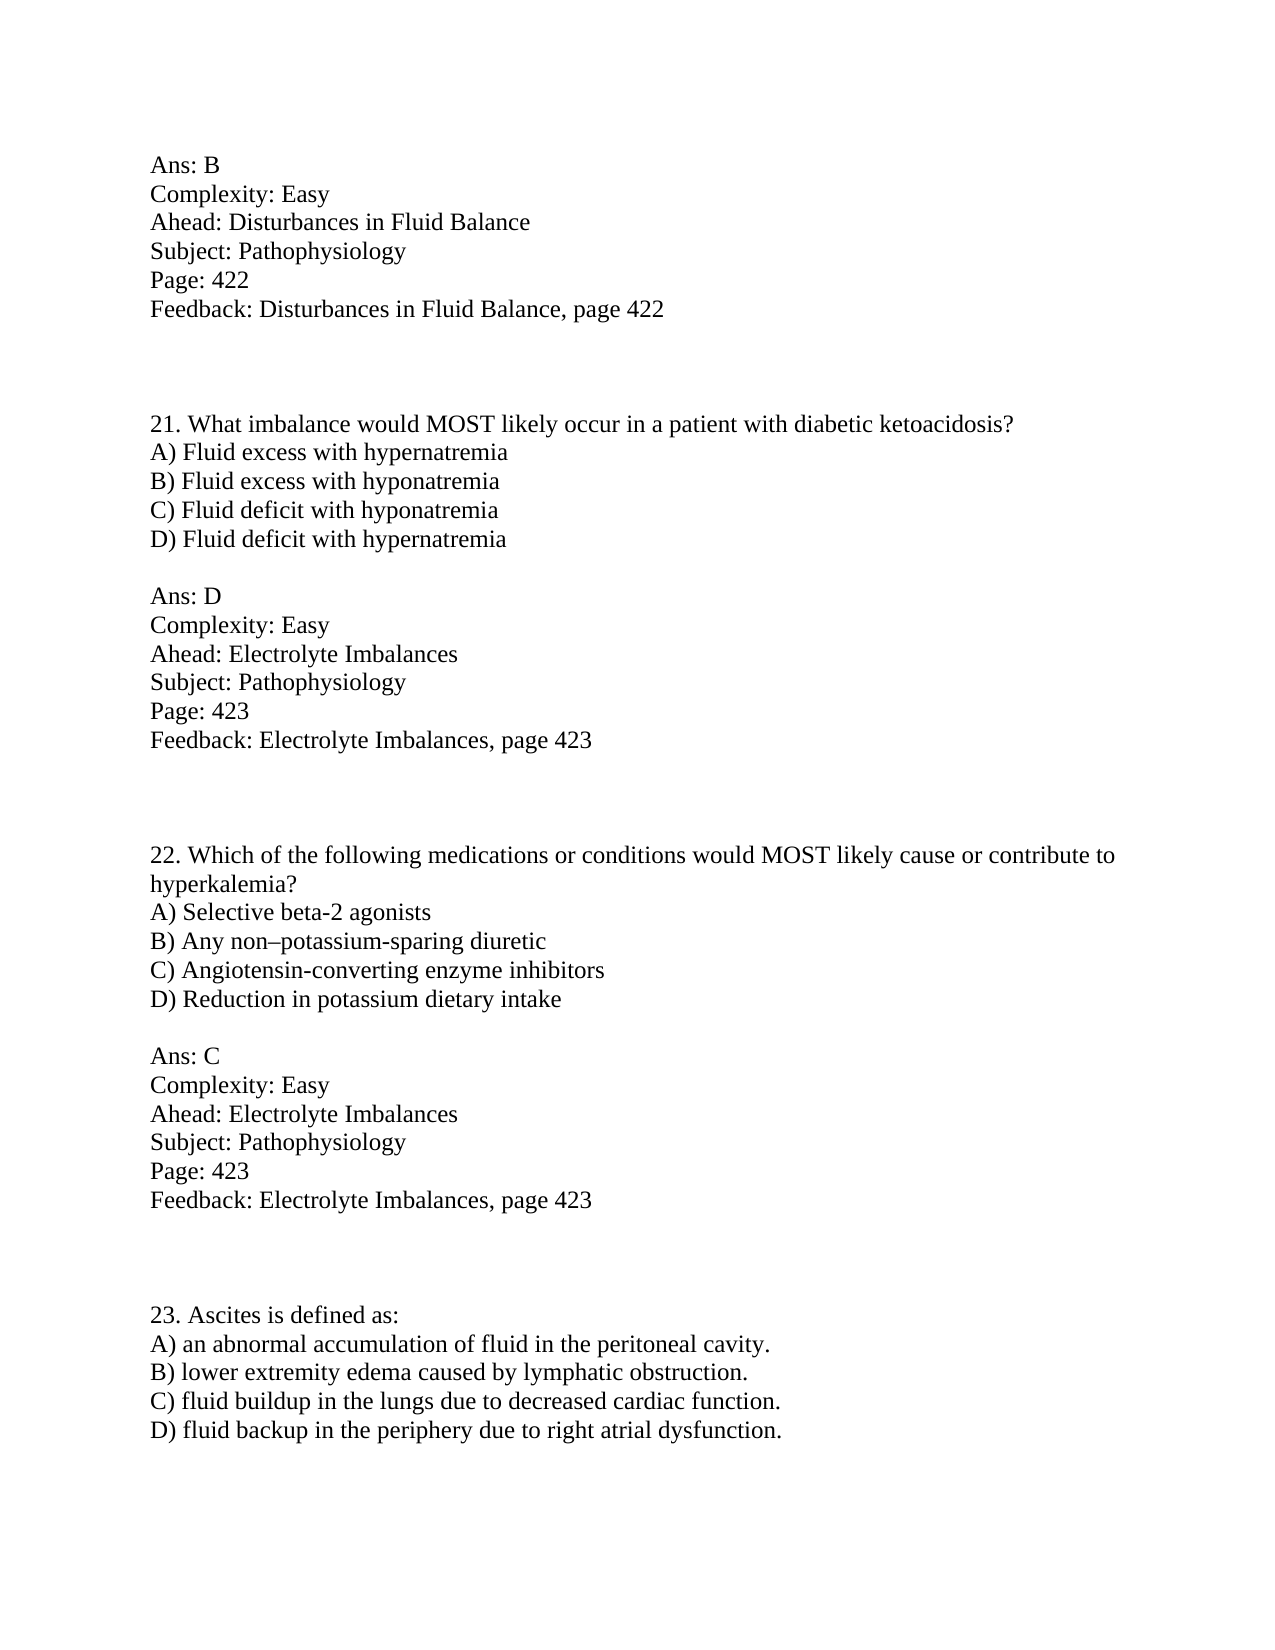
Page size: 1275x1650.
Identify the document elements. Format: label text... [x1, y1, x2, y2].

text Subject: Pathophysiology [150, 667, 1125, 696]
text Ans: C [150, 1041, 1125, 1070]
text B) Fluid excess with hyponatremia [150, 466, 1125, 495]
text Subject: Pathophysiology [150, 236, 1125, 265]
text D) fluid backup in the periphery due to right atrial dysfunction. [150, 1415, 1125, 1444]
text Page: 423 [150, 696, 1125, 725]
text C) fluid buildup in the lungs due to decreased cardiac function. [150, 1386, 1125, 1415]
text Complexity: Easy [150, 610, 1125, 639]
text Ahead: Electrolyte Imbalances [150, 639, 1125, 667]
text A) Selective beta-2 agonists [150, 897, 1125, 926]
text C) Fluid deficit with hyponatremia [150, 495, 1125, 524]
text Feedback: Disturbances in Fluid Balance, page 422 [150, 294, 1125, 322]
text Complexity: Easy [150, 1070, 1125, 1099]
text Feedback: Electrolyte Imbalances, page 423 [150, 1185, 1125, 1214]
text 22. Which of the following medications or conditions would MOST likely cause or contribute to hyperkalemia? [150, 840, 1125, 897]
text Ans: D [150, 581, 1125, 610]
text A) an abnormal accumulation of fluid in the peritoneal cavity. [150, 1329, 1125, 1357]
text C) Angiotensin-converting enzyme inhibitors [150, 955, 1125, 984]
text Page: 423 [150, 1156, 1125, 1185]
text A) Fluid excess with hypernatremia [150, 437, 1125, 466]
text 21. What imbalance would MOST likely occur in a patient with diabetic ketoacidosis? [150, 409, 1125, 437]
text Complexity: Easy [150, 179, 1125, 207]
text B) lower extremity edema caused by lymphatic obstruction. [150, 1357, 1125, 1386]
text Page: 422 [150, 265, 1125, 294]
text D) Reduction in potassium dietary intake [150, 984, 1125, 1012]
text Ahead: Disturbances in Fluid Balance [150, 207, 1125, 236]
text Ahead: Electrolyte Imbalances [150, 1099, 1125, 1127]
text 23. Ascites is defined as: [150, 1300, 1125, 1329]
text Subject: Pathophysiology [150, 1127, 1125, 1156]
text Feedback: Electrolyte Imbalances, page 423 [150, 725, 1125, 754]
text Ans: B [150, 150, 1125, 179]
text D) Fluid deficit with hypernatremia [150, 524, 1125, 552]
text B) Any non–potassium-sparing diuretic [150, 926, 1125, 955]
